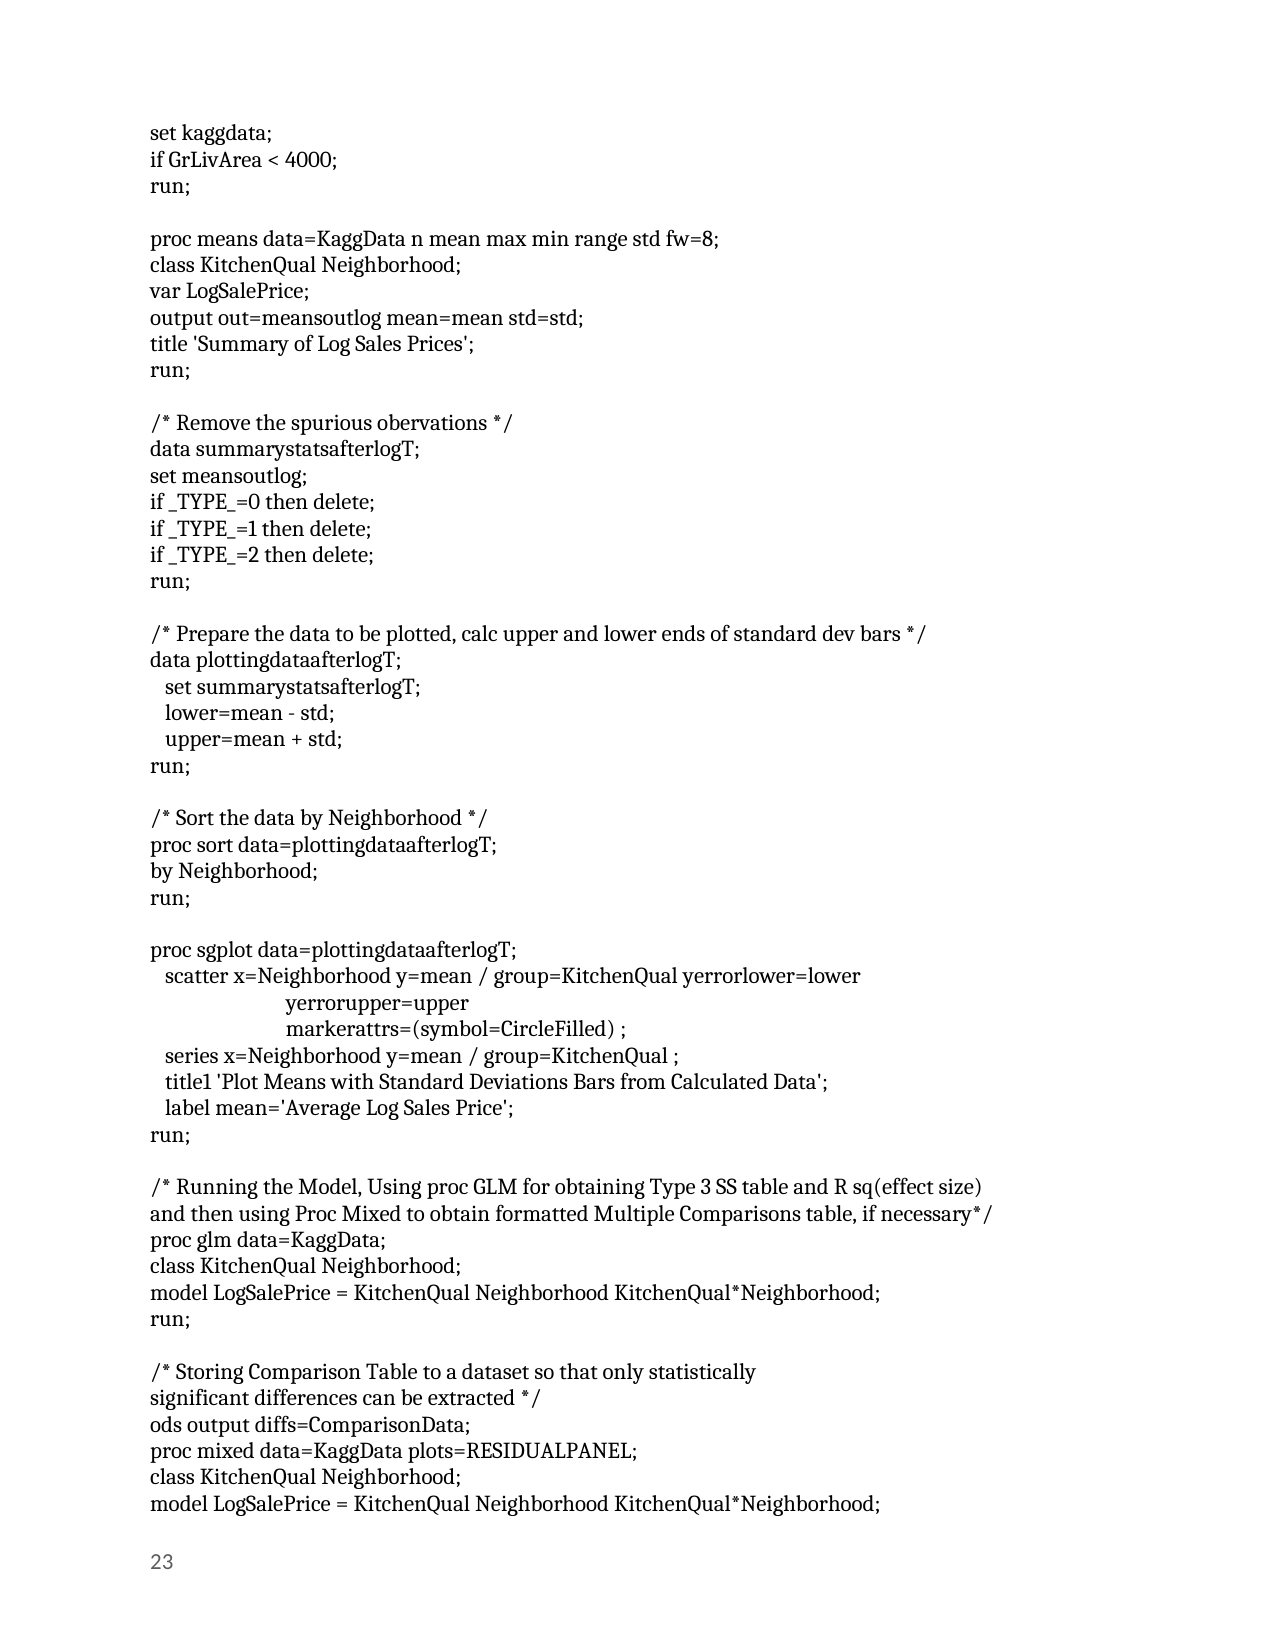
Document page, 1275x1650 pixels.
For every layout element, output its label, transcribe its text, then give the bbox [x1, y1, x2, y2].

text proc sort data=plottingdataafterlogT; [150, 832, 1125, 858]
text proc mixed data=KaggData plots=RESIDUALPANEL; [150, 1438, 1125, 1464]
text /* Remove the spurious obervations */ [150, 410, 1125, 436]
text if _TYPE_=2 then delete; [150, 542, 1125, 568]
text if _TYPE_=0 then delete; [150, 489, 1125, 515]
text data summarystatsafterlogT; [150, 436, 1125, 463]
text markerattrs=(symbol=CircleFilled) ; [150, 1016, 1125, 1042]
text lower=mean - std; [150, 700, 1125, 726]
text class KitchenQual Neighborhood; [150, 1253, 1125, 1279]
text /* Prepare the data to be plotted, calc upper and lower ends of standard dev bars */ [150, 621, 1125, 647]
text /* Storing Comparison Table to a dataset so that only statistically [150, 1359, 1125, 1385]
text set summarystatsafterlogT; [150, 673, 1125, 700]
text class KitchenQual Neighborhood; [150, 1464, 1125, 1490]
text model LogSalePrice = KitchenQual Neighborhood KitchenQual*Neighborhood; [150, 1279, 1125, 1306]
text var LogSalePrice; [150, 278, 1125, 304]
text by Neighborhood; [150, 858, 1125, 884]
text run; [150, 568, 1125, 594]
text proc sgplot data=plottingdataafterlogT; [150, 937, 1125, 963]
text run; [150, 1121, 1125, 1148]
text run; [150, 884, 1125, 911]
text class KitchenQual Neighborhood; [150, 252, 1125, 278]
text set kaggdata; [150, 120, 1125, 146]
text scatter x=Neighborhood y=mean / group=KitchenQual yerrorlower=lower [150, 963, 1125, 990]
text series x=Neighborhood y=mean / group=KitchenQual ; [150, 1042, 1125, 1069]
text /* Sort the data by Neighborhood */ [150, 805, 1125, 832]
text run; [150, 173, 1125, 199]
text proc means data=KaggData n mean max min range std fw=8; [150, 225, 1125, 252]
text ods output diffs=ComparisonData; [150, 1411, 1125, 1438]
text set meansoutlog; [150, 463, 1125, 489]
text run; [150, 1306, 1125, 1332]
text title 'Summary of Log Sales Prices'; [150, 331, 1125, 357]
text title1 'Plot Means with Standard Deviations Bars from Calculated Data'; [150, 1069, 1125, 1095]
text upper=mean + std; [150, 726, 1125, 752]
text and then using Proc Mixed to obtain formatted Multiple Comparisons table, if necessary*/ [150, 1201, 1125, 1227]
text if _TYPE_=1 then delete; [150, 515, 1125, 542]
text run; [150, 357, 1125, 383]
text significant differences can be extracted */ [150, 1385, 1125, 1411]
text output out=meansoutlog mean=mean std=std; [150, 304, 1125, 331]
text run; [150, 752, 1125, 779]
text proc glm data=KaggData; [150, 1227, 1125, 1253]
text if GrLivArea < 4000; [150, 146, 1125, 173]
text yerrorupper=upper [150, 990, 1125, 1016]
text model LogSalePrice = KitchenQual Neighborhood KitchenQual*Neighborhood; [150, 1490, 1125, 1517]
text /* Running the Model, Using proc GLM for obtaining Type 3 SS table and R sq(effect size) [150, 1174, 1125, 1201]
text label mean='Average Log Sales Price'; [150, 1095, 1125, 1121]
text data plottingdataafterlogT; [150, 647, 1125, 673]
